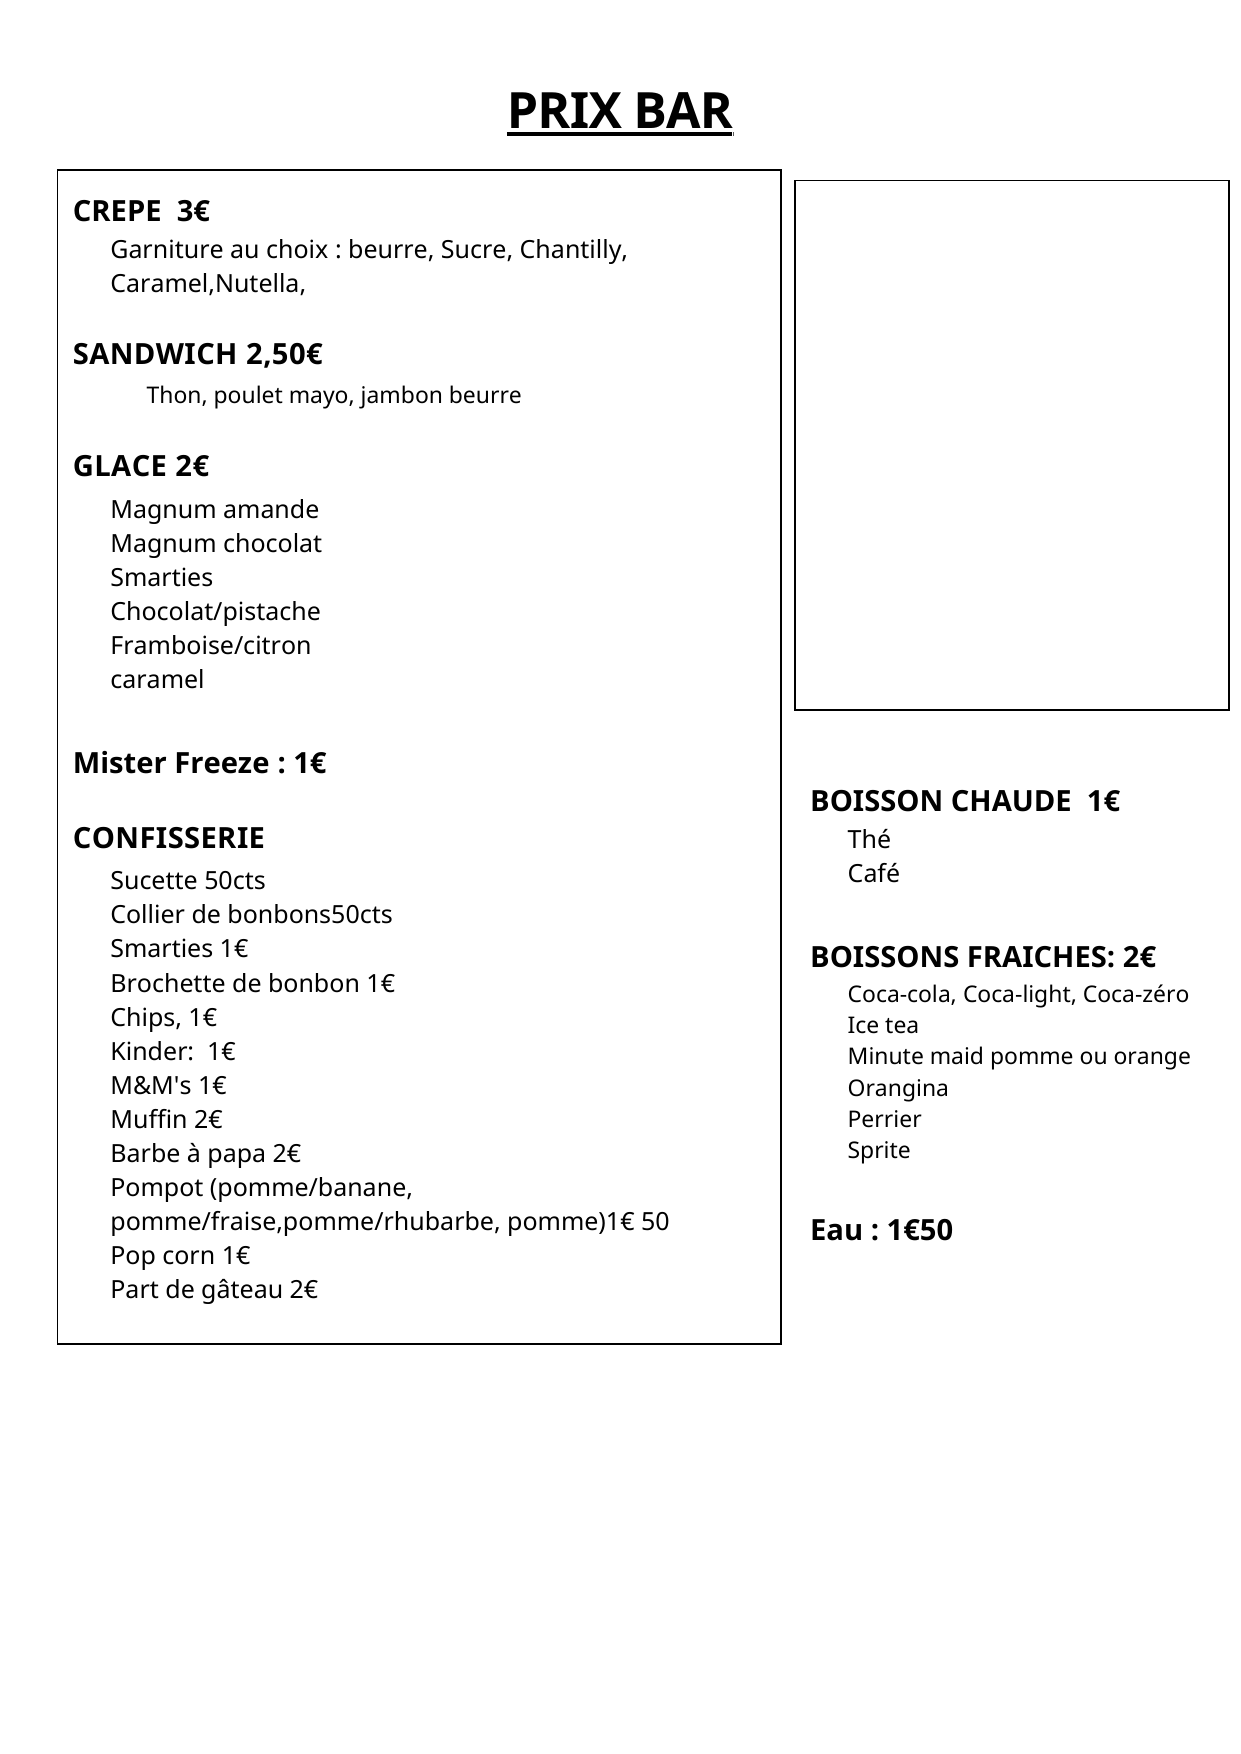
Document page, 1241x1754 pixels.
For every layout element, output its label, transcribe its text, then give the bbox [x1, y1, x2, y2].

title PRIX BAR [75, 75, 1165, 143]
